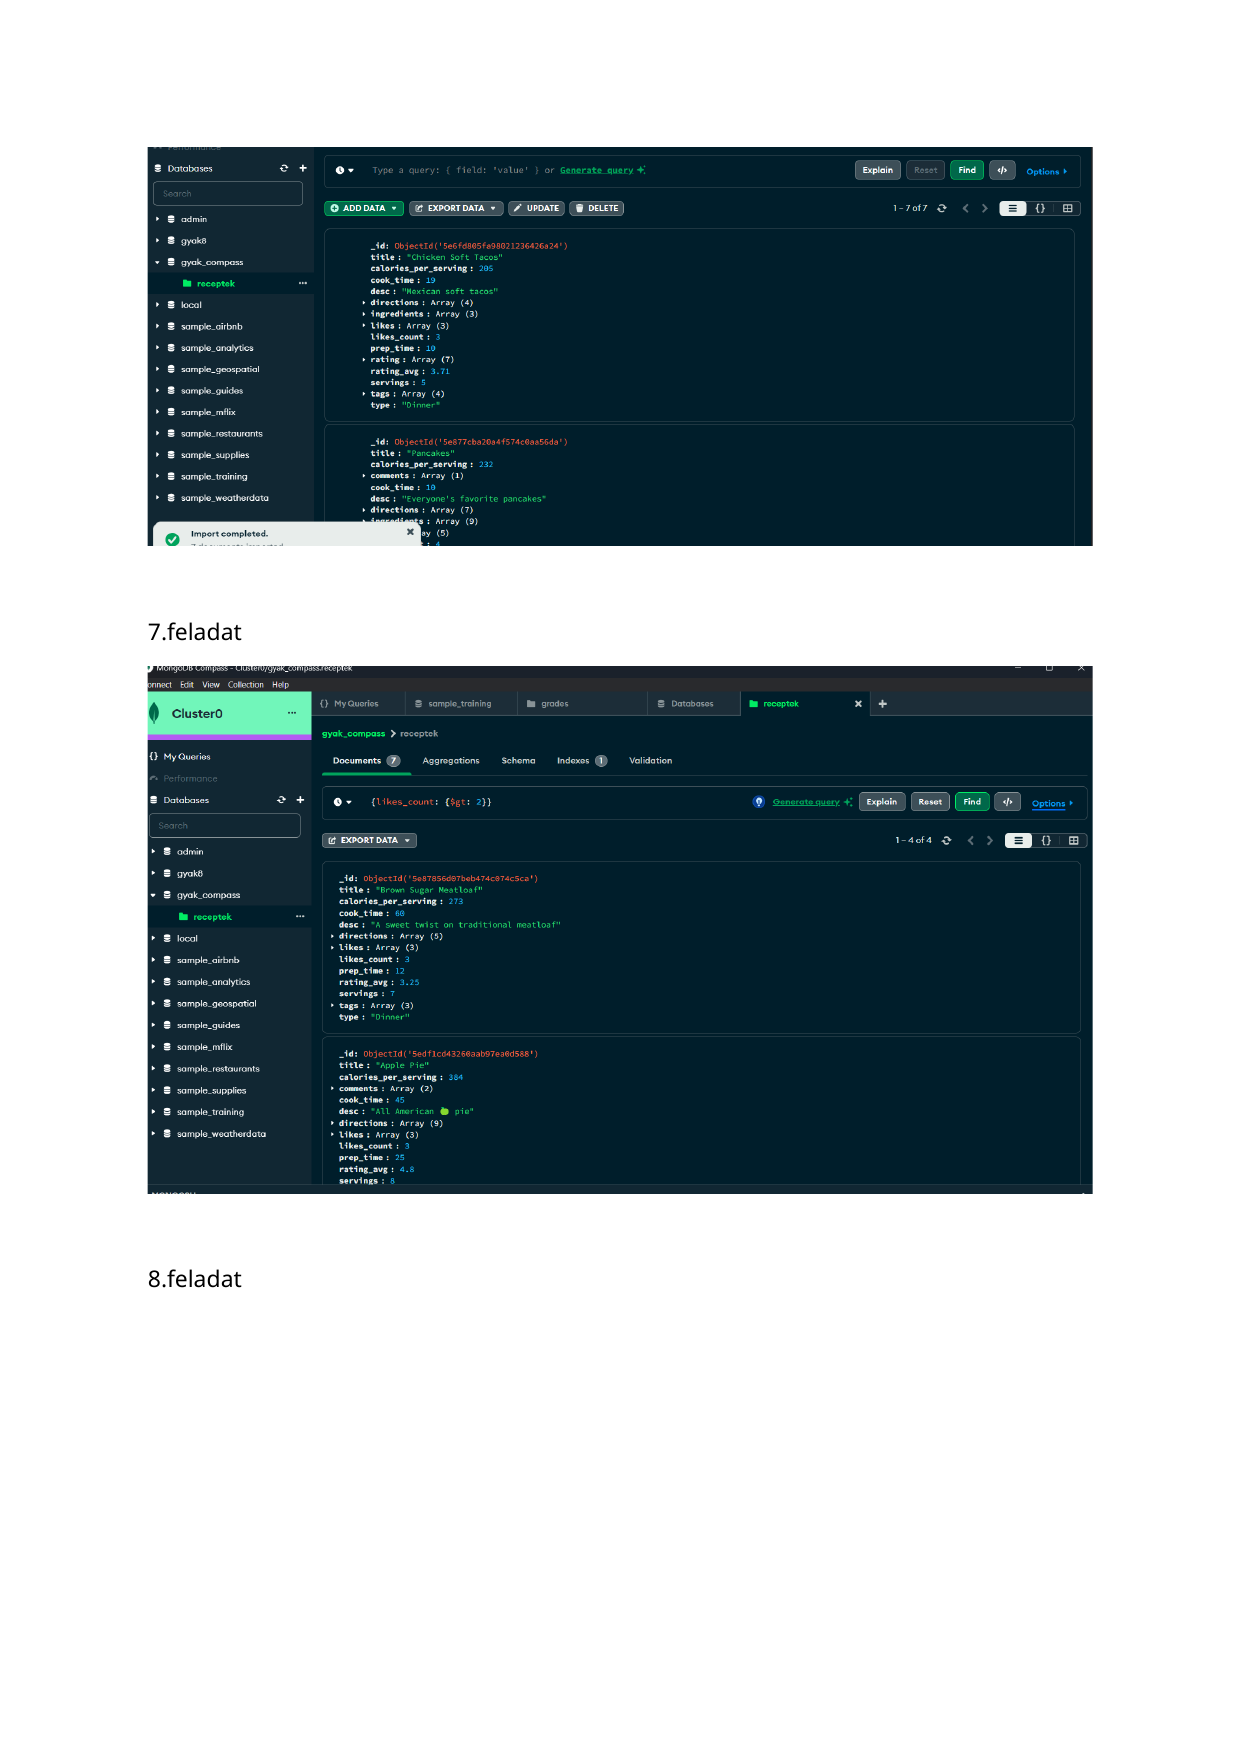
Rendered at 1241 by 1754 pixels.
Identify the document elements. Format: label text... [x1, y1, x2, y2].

text 8.feladat [148, 1263, 1093, 1294]
text 7.feladat [148, 616, 1093, 647]
picture [147, 147, 1093, 546]
picture [147, 666, 1093, 1194]
